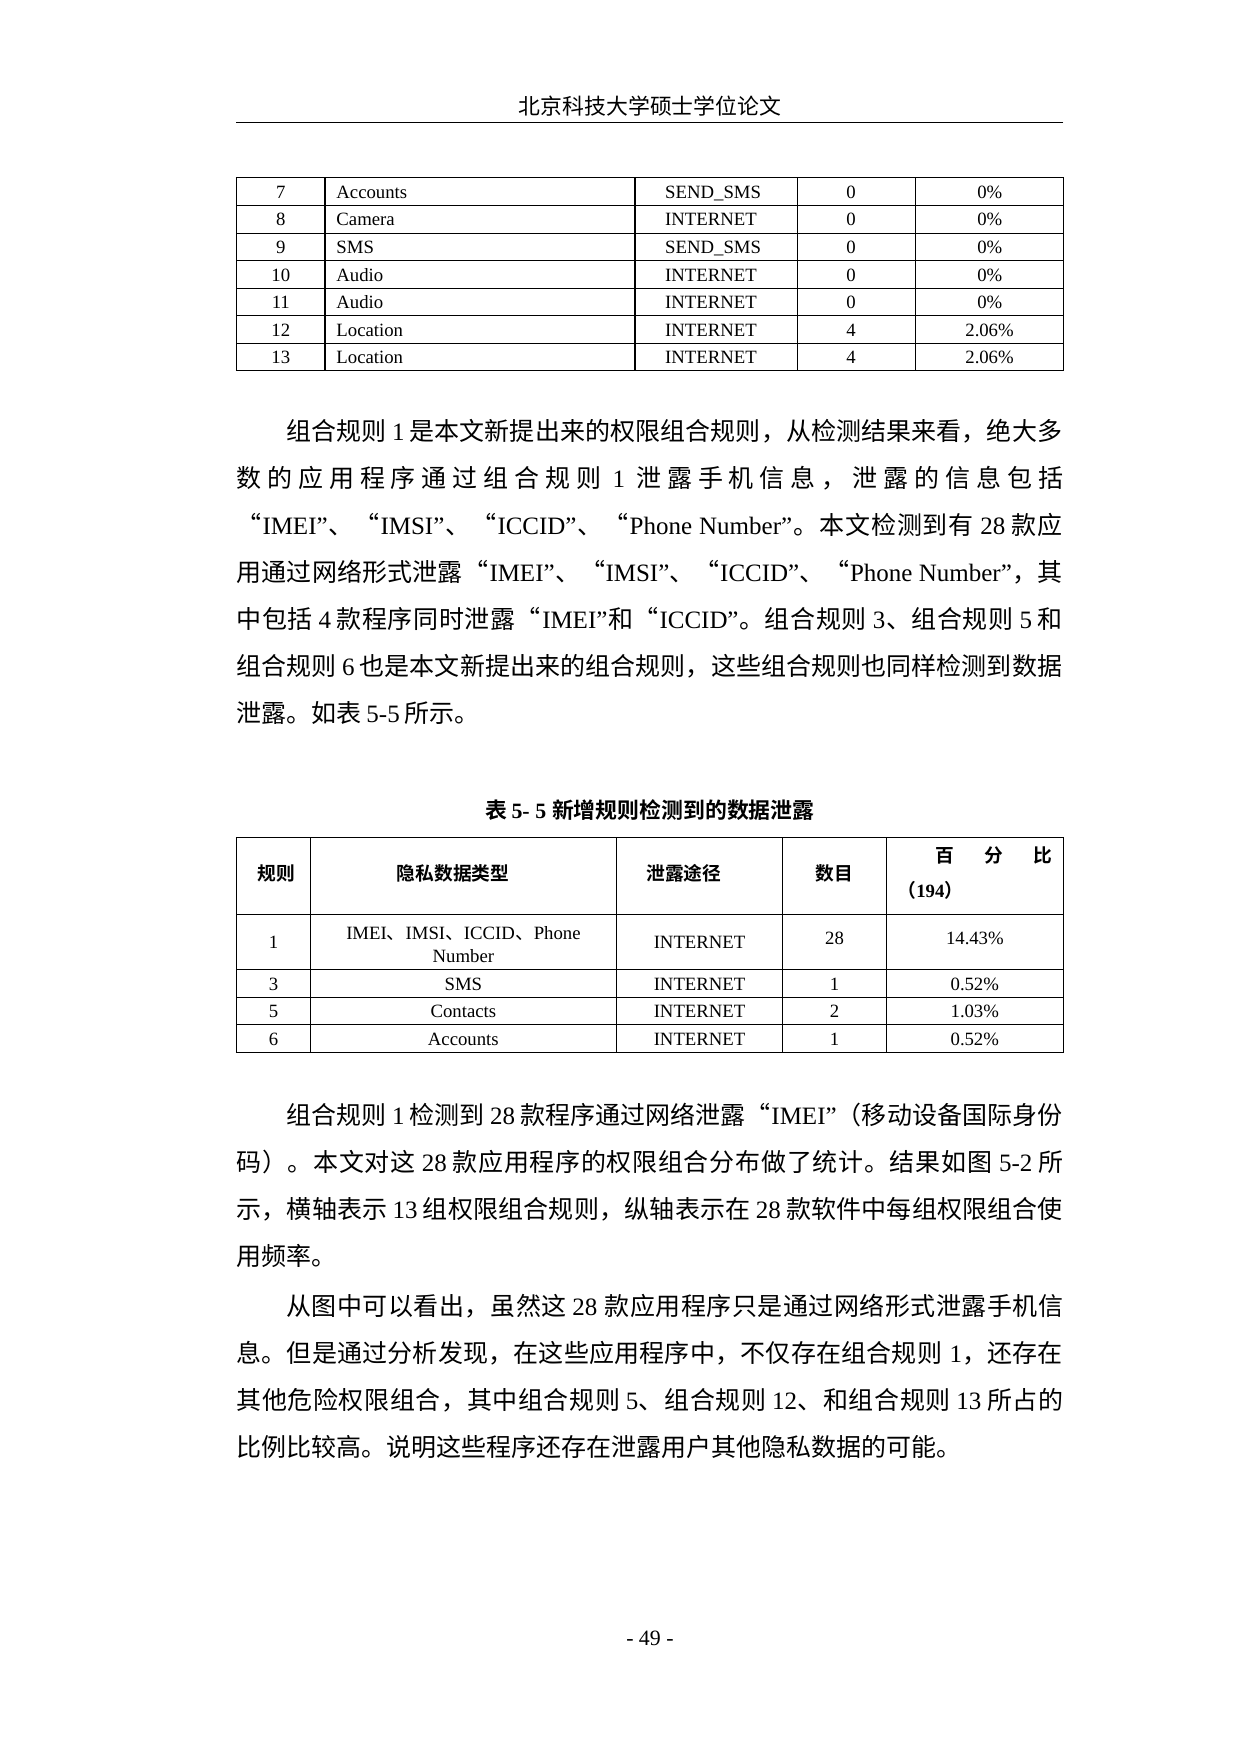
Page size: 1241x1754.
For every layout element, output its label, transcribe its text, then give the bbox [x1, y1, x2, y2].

table_cell 0 [798, 234, 915, 260]
table_cell 0 [798, 289, 915, 315]
table_cell Location [326, 316, 634, 343]
table_cell 5 [237, 998, 310, 1024]
table_cell 8 [237, 206, 324, 232]
text 组合规则1是本文新提出来的权限组合规则，从检测结果来看，绝大多数的应用程序通过组合规则1泄露手机信息，泄露的信息包括“IMEI”、“IMSI”、“ICCID”、“Phone Number”。本文检测到有28款应用通过网络形式泄露“IMEI”、“IMSI”、“ICCID”、“Phone Number”，其中包括4款程序同时泄露“IMEI”和“ICCID”。组合规则3、组合规则5和组合规则6也是本文新提出来的组合规则，这些组合规则也同样检测到数据泄露。如表5-5所示。 [236, 411, 1063, 730]
table_cell INTERNET [636, 206, 797, 232]
text 从图中可以看出，虽然这28 款应用程序只是通过网络形式泄露手机信息。但是通过分析发现，在这些应用程序中，不仅存在组合规则1，还存在其他危险权限组合，其中组合规则5、组合规则12、和组合规则13所占的比例比较高。说明这些程序还存在泄露用户其他隐私数据的可能。 [236, 1286, 1063, 1464]
table_cell Accounts [311, 1025, 616, 1052]
table_cell SEND_SMS [636, 178, 797, 205]
table_cell 2.06% [916, 344, 1063, 370]
table_cell Contacts [311, 998, 616, 1024]
table_cell IMEI、IMSI、ICCID、Phone Number [311, 915, 616, 969]
table_cell 0.52% [887, 970, 1063, 997]
table_cell SEND_SMS [636, 234, 797, 260]
table_cell 0% [916, 289, 1063, 315]
table_cell SMS [311, 970, 616, 997]
table_cell 14.43% [887, 915, 1063, 969]
table_cell 12 [237, 316, 324, 343]
table_cell 11 [237, 289, 324, 315]
table_cell 28 [783, 915, 886, 969]
table_cell 1.03% [887, 998, 1063, 1024]
text 表5- 5 新增规则检测到的数据泄露 [236, 793, 1063, 825]
table_cell 0% [916, 261, 1063, 288]
table_header 规则 [237, 838, 310, 914]
table_cell INTERNET [636, 344, 797, 370]
table_cell 0% [916, 178, 1063, 205]
table_cell 4 [798, 344, 915, 370]
table_cell 6 [237, 1025, 310, 1052]
table_cell INTERNET [636, 316, 797, 343]
table_cell 0% [916, 206, 1063, 232]
table_cell 2 [783, 998, 886, 1024]
table_cell INTERNET [617, 970, 782, 997]
table_cell INTERNET [636, 289, 797, 315]
table_cell 10 [237, 261, 324, 288]
table_cell 0% [916, 234, 1063, 260]
table_header 百分比（194） [887, 838, 1063, 914]
table_cell Camera [326, 206, 634, 232]
table_cell 1 [783, 1025, 886, 1052]
table_cell Accounts [326, 178, 634, 205]
table_cell 2.06% [916, 316, 1063, 343]
table_cell INTERNET [617, 1025, 782, 1052]
table_cell INTERNET [617, 998, 782, 1024]
table_cell Location [326, 344, 634, 370]
table_cell 3 [237, 970, 310, 997]
table_cell 0 [798, 178, 915, 205]
table_cell 4 [798, 316, 915, 343]
table_cell 0 [798, 261, 915, 288]
table_cell 1 [237, 915, 310, 969]
table_cell INTERNET [617, 915, 782, 969]
table_cell 0.52% [887, 1025, 1063, 1052]
table_cell 1 [783, 970, 886, 997]
table_header 数目 [783, 838, 886, 914]
table_cell 0 [798, 206, 915, 232]
text 组合规则1检测到28款程序通过网络泄露“IMEI”（移动设备国际身份码）。本文对这28款应用程序的权限组合分布做了统计。结果如图5-2所示，横轴表示13组权限组合规则，纵轴表示在28款软件中每组权限组合使用频率。 [236, 1095, 1063, 1273]
table_cell 7 [237, 178, 324, 205]
table_cell 13 [237, 344, 324, 370]
table_cell INTERNET [636, 261, 797, 288]
table_cell 9 [237, 234, 324, 260]
table_header 泄露途径 [617, 838, 782, 914]
table_header 隐私数据类型 [311, 838, 616, 914]
table_cell Audio [326, 289, 634, 315]
table_cell Audio [326, 261, 634, 288]
table_cell SMS [326, 234, 634, 260]
